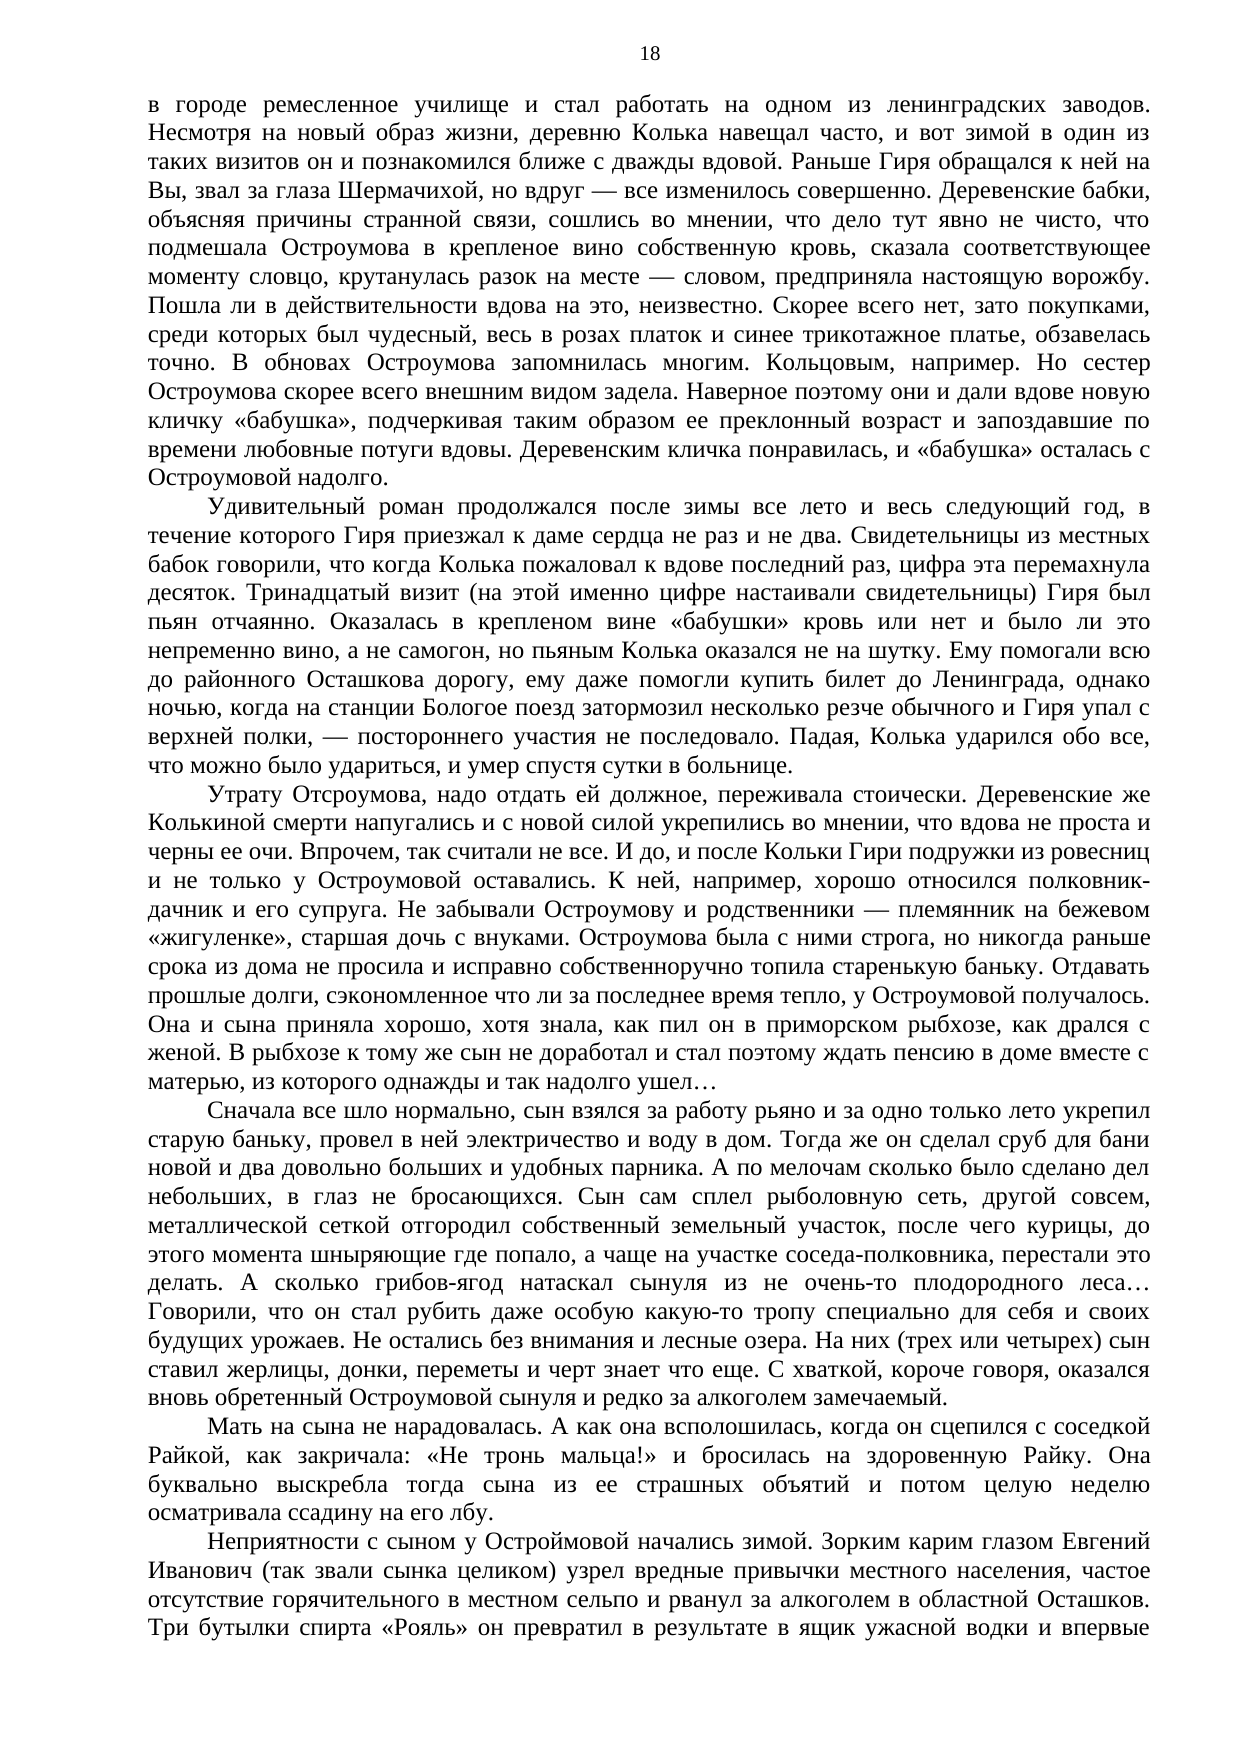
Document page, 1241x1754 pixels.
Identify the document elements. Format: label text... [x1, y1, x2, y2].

text Сначала все шло нормально, сын взялся за работу рьяно и за одно только лето укрепил старую баньку, провел в ней электричество и воду в дом. Тогда же он сделал сруб для бани новой и два довольно больших и удобных парника. А по мелочам сколько было сделано дел небольших, в глаз не бросающихся. Сын сам сплел рыболовную сеть, другой совсем, металлической сеткой отгородил собственный земельный участок, после чего курицы, до этого момента шныряющие где попало, а чаще на участке соседа-полковника, перестали это делать. А сколько грибов-ягод натаскал сынуля из не очень-то плодородного леса… Говорили, что он стал рубить даже особую какую-то тропу специально для себя и своих будущих урожаев. Не остались без внимания и лесные озера. На них (трех или четырех) сын ставил жерлицы, донки, переметы и черт знает что еще. С хваткой, короче говоря, оказался вновь обретенный Остроумовой сынуля и редко за алкоголем замечаемый. [148, 1095, 1152, 1411]
text Мать на сына не нарадовалась. А как она всполошилась, когда он сцепился с соседкой Райкой, как закричала: «Не тронь мальца!» и бросилась на здоровенную Райку. Она буквально выскребла тогда сына из ее страшных объятий и потом целую неделю осматривала ссадину на его лбу. [148, 1411, 1152, 1526]
text Утрату Отсроумова, надо отдать ей должное, переживала стоически. Деревенские же Колькиной смерти напугались и с новой силой укрепились во мнении, что вдова не проста и черны ее очи. Впрочем, так считали не все. И до, и после Кольки Гири подружки из ровесниц и не только у Остроумовой оставались. К ней, например, хорошо относился полковник-дачник и его супруга. Не забывали Остроумову и родственники — племянник на бежевом «жигуленке», старшая дочь с внуками. Остроумова была с ними строга, но никогда раньше срока из дома не просила и исправно собственноручно топила старенькую баньку. Отдавать прошлые долги, сэкономленное что ли за последнее время тепло, у Остроумовой получалось. Она и сына приняла хорошо, хотя знала, как пил он в приморском рыбхозе, как дрался с женой. В рыбхозе к тому же сын не доработал и стал поэтому ждать пенсию в доме вместе с матерью, из которого однажды и так надолго ушел… [148, 779, 1152, 1095]
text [148, 1526, 1152, 1641]
text Удивительный роман продолжался после зимы все лето и весь следующий год, в течение которого Гиря приезжал к даме сердца не раз и не два. Свидетельницы из местных бабок говорили, что когда Колька пожаловал к вдове последний раз, цифра эта перемахнула десяток. Тринадцатый визит (на этой именно цифре настаивали свидетельницы) Гиря был пьян отчаянно. Оказалась в крепленом вине «бабушки» кровь или нет и было ли это непременно вино, а не самогон, но пьяным Колька оказался не на шутку. Ему помогали всю до районного Осташкова дорогу, ему даже помогли купить билет до Ленинграда, однако ночью, когда на станции Бологое поезд затормозил несколько резче обычного и Гиря упал с верхней полки, — постороннего участия не последовало. Падая, Колька ударился обо все, что можно было удариться, и умер спустя сутки в больнице. [148, 491, 1152, 779]
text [148, 89, 1152, 491]
